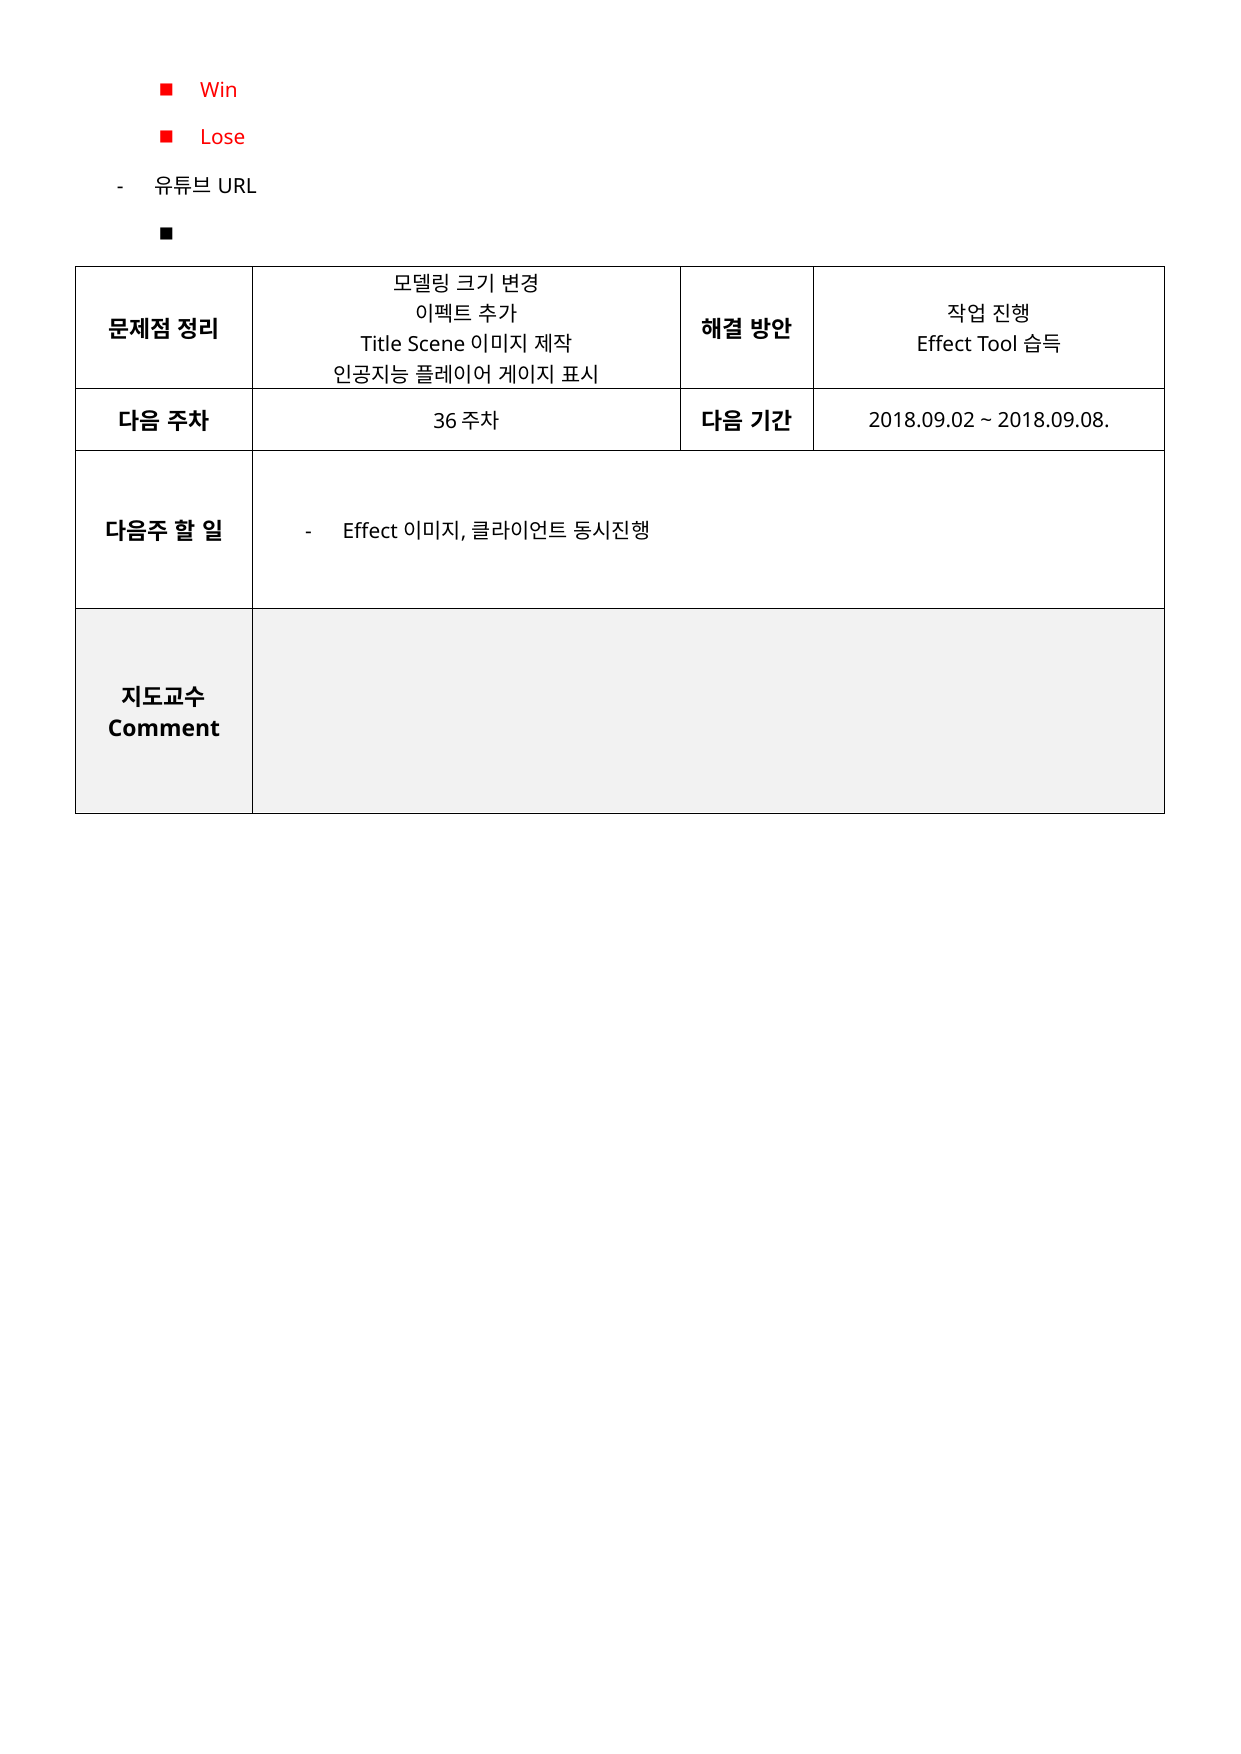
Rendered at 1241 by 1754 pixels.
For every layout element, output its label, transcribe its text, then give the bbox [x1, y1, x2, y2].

table_header 문제점 정리 [76, 267, 252, 388]
list 유튜브 URL [117, 169, 1165, 200]
table_header 모델링 크기 변경 이펙트 추가 Title Scene 이미지 제작 인공지능 플레이어 게이지 표시 [253, 267, 680, 388]
table_header 해결 방안 [681, 267, 813, 388]
table_cell [253, 609, 1164, 812]
table_cell 다음 주차 [76, 389, 252, 450]
table_cell 지도교수 Comment [76, 609, 252, 812]
table_cell 다음 기간 [681, 389, 813, 450]
list Win [158, 75, 1165, 103]
table_cell Effect 이미지, 클라이언트 동시진행 [253, 451, 1164, 608]
table_cell 36주차 [253, 389, 680, 450]
list Lose [158, 122, 1165, 151]
table_header 작업 진행 Effect Tool 습득 [814, 267, 1164, 388]
table_cell 2018.09.02 ~ 2018.09.08. [814, 389, 1164, 450]
table_cell 다음주 할 일 [76, 451, 252, 608]
